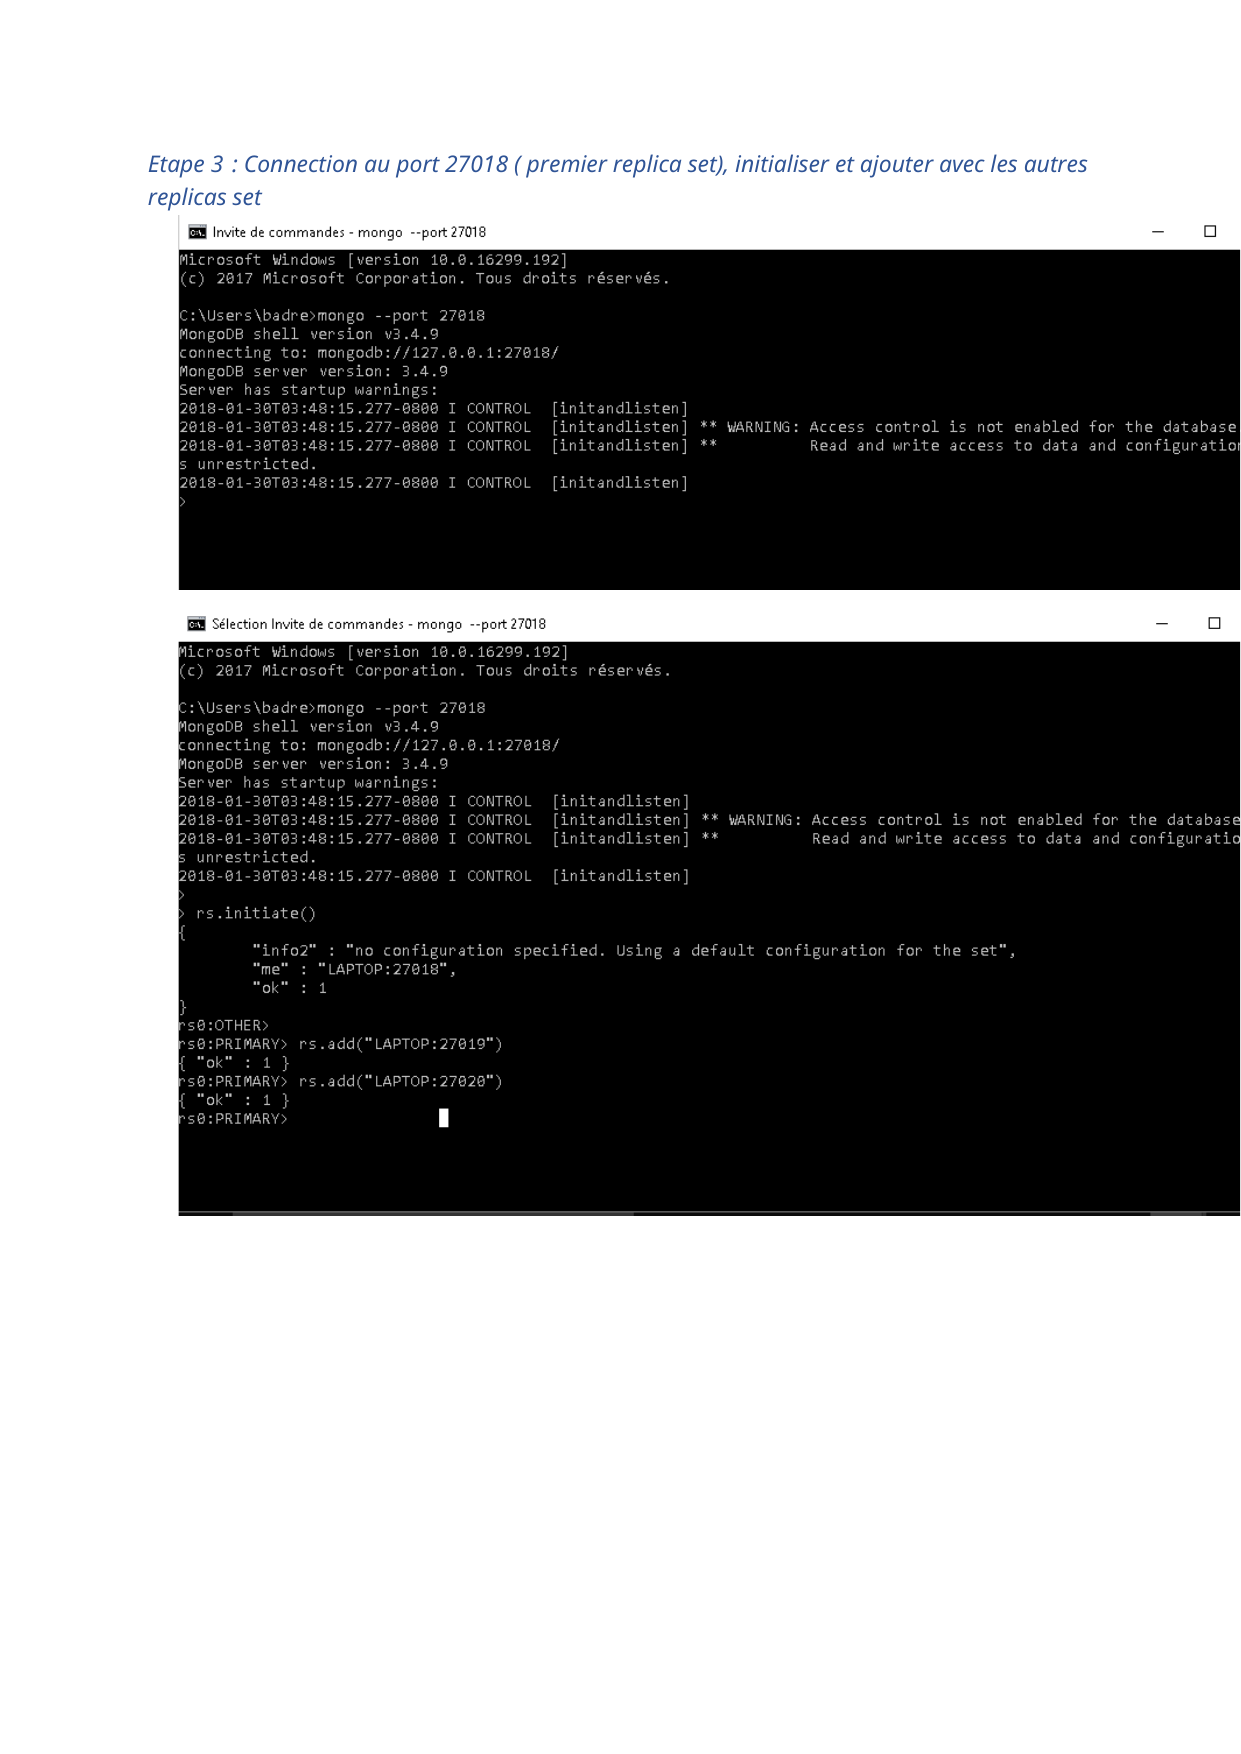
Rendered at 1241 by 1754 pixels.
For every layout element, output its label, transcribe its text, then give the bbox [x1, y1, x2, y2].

picture [178, 608, 1241, 1216]
subtitle Etape 3 : Connection au port 27018 ( premier replica set), initialiser et ajouter avec les autres replicas set [148, 148, 1093, 213]
picture [178, 215, 1241, 590]
